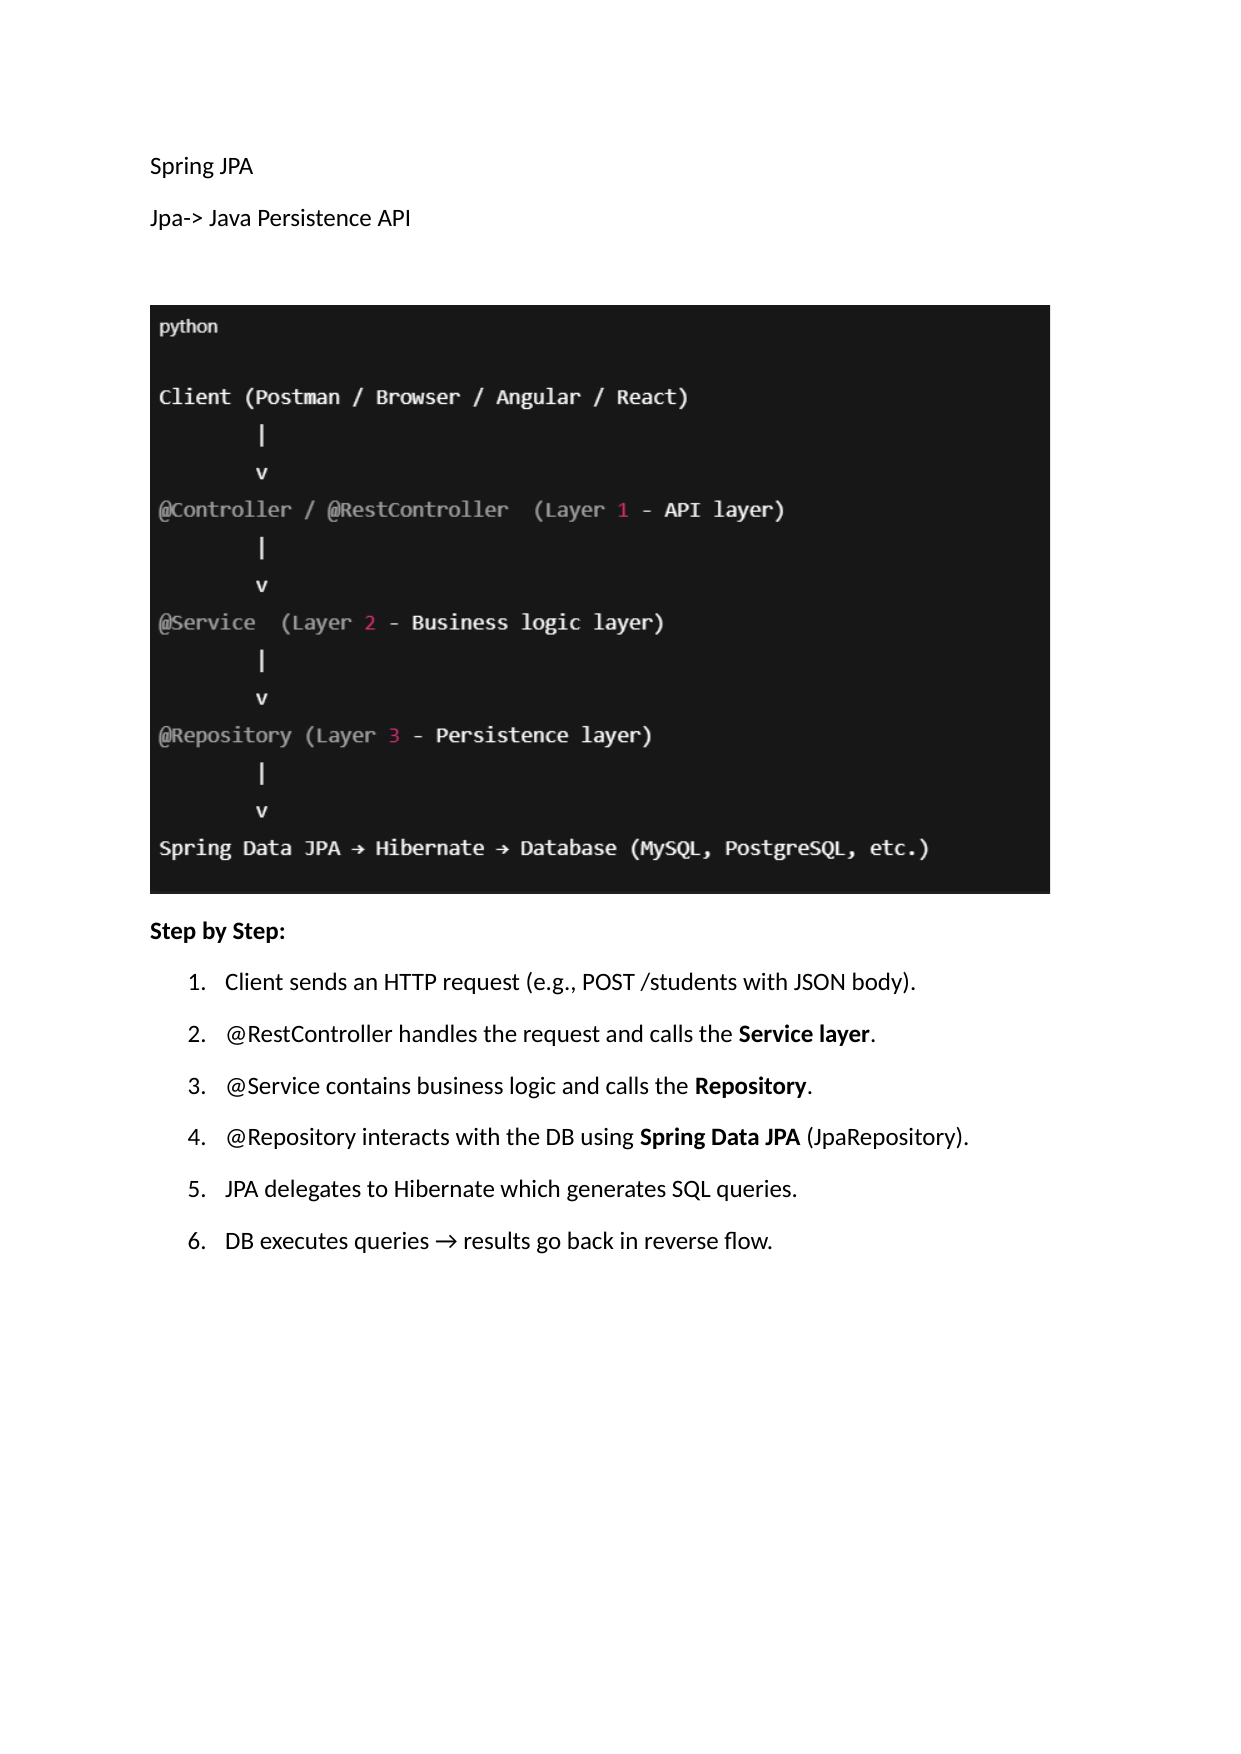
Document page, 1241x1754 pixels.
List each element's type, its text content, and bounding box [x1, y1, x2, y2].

list DB executes queries → results go back in reverse flow. [187, 1225, 1090, 1255]
picture [150, 305, 1050, 894]
list @Repository interacts with the DB using Spring Data JPA (JpaRepository). [187, 1122, 1090, 1152]
text Jpa-> Java Persistence API [150, 202, 1090, 232]
list @Service contains business logic and calls the Repository. [187, 1070, 1090, 1100]
list @RestController handles the request and calls the Service layer. [187, 1018, 1090, 1049]
list Client sends an HTTP request (e.g., POST /students with JSON body). [187, 967, 1090, 997]
text Spring JPA [150, 150, 1090, 181]
text Step by Step: [150, 915, 1090, 945]
list JPA delegates to Hibernate which generates SQL queries. [187, 1173, 1090, 1204]
